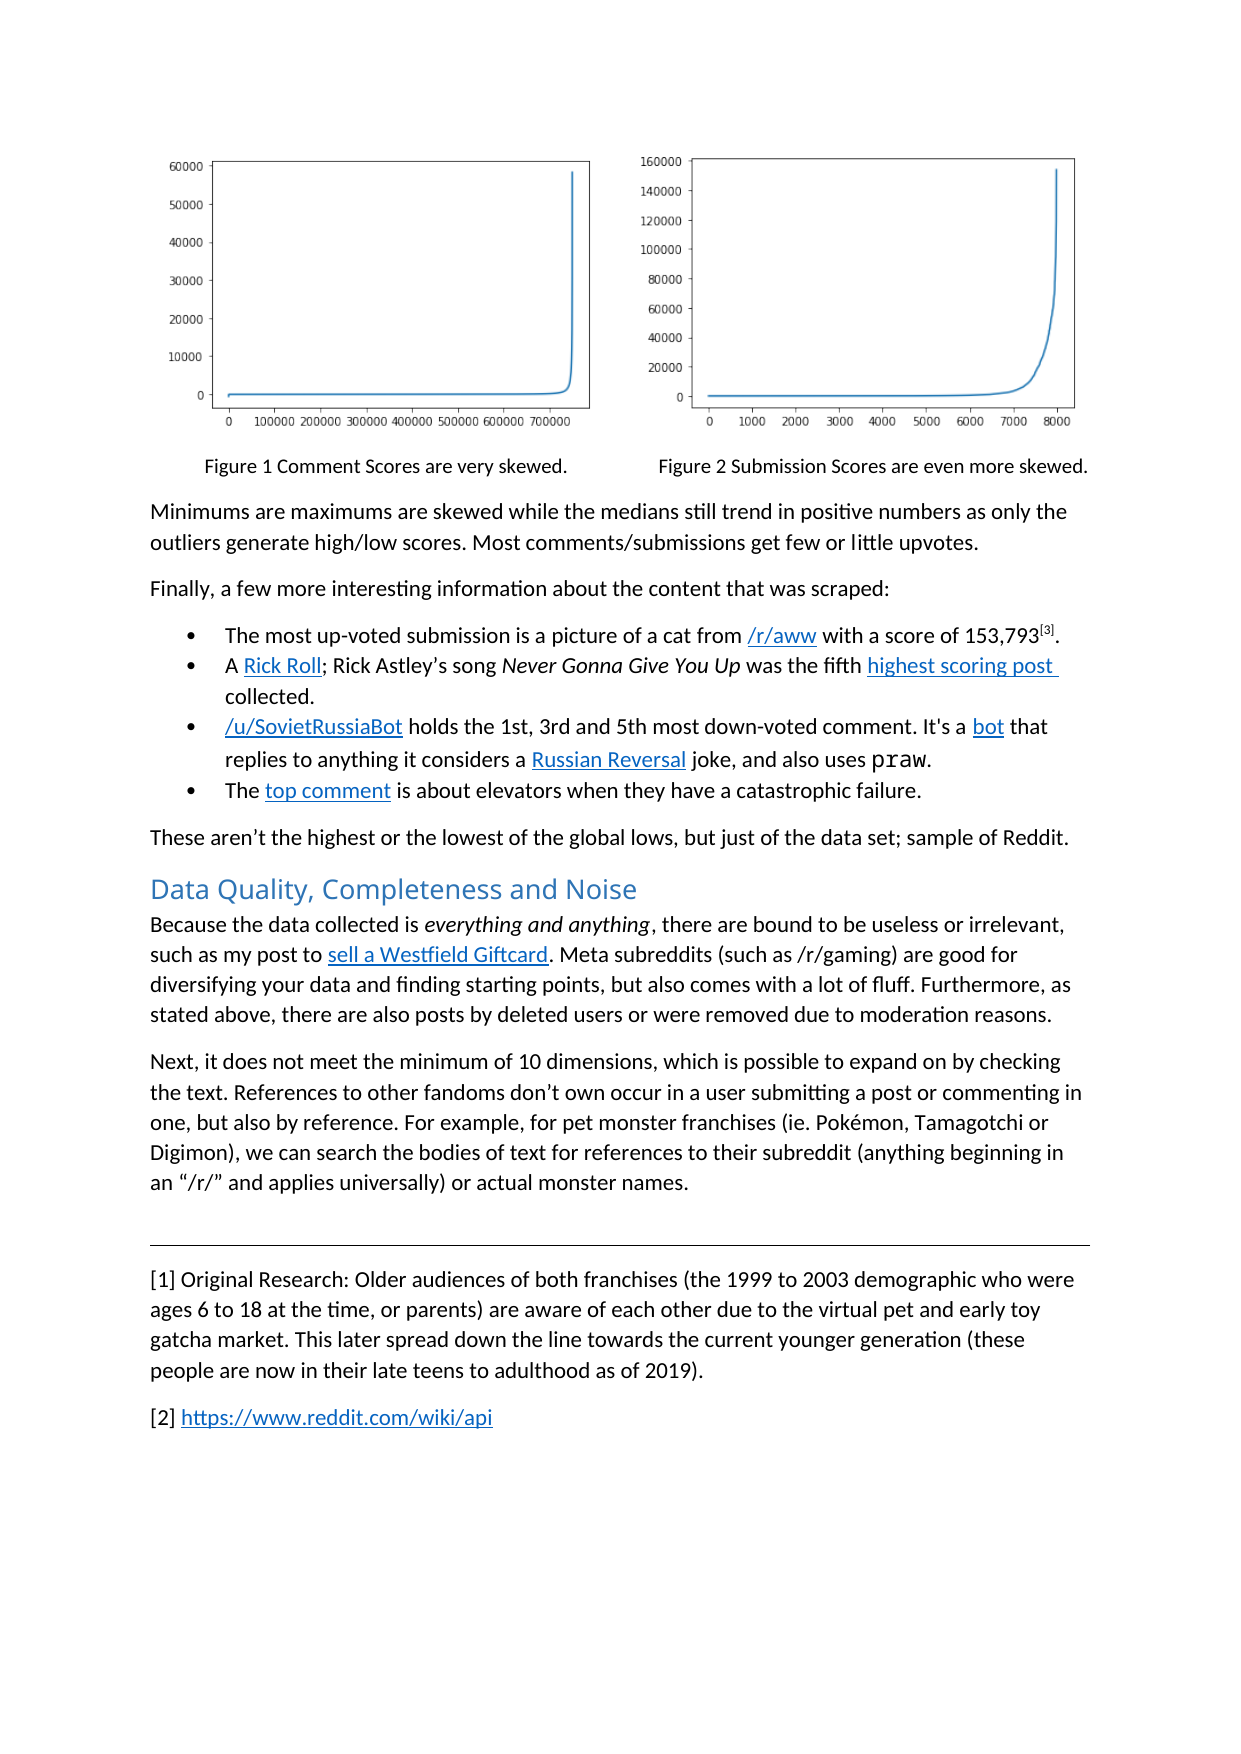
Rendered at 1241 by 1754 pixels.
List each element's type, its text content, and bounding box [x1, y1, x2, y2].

list The most up-voted submission is a picture of a cat from /r/aww with a score of 153,793[3]. [187, 621, 1090, 649]
text Next, it does not meet the minimum of 10 dimensions, which is possible to expand on by checking the text. References to other fandoms don’t own occur in a user submitting a post or commenting in one, but also by reference. For example, for pet monster franchises (ie. Pokémon, Tamagotchi or Digimon), we can search the bodies of text for references to their subreddit (anything beginning in an “/r/” and applies universally) or actual monster names. [150, 1047, 1090, 1196]
subtitle Data Quality, Completeness and Noise [150, 870, 1090, 907]
picture [632, 150, 1081, 435]
list /u/SovietRussiaBot holds the 1st, 3rd and 5th most down-voted comment. It's a bot that replies to anything it considers a Russian Reversal joke, and also uses praw. [187, 712, 1090, 774]
text Figure 1 Comment Scores are very skewed. Figure 2 Submission Scores are even more skewed. [150, 453, 1090, 479]
text Minimums are maximums are skewed while the medians still trend in positive numbers as only the outliers generate high/low scores. Most comments/submissions get few or little upvotes. [150, 497, 1090, 556]
picture [160, 154, 597, 435]
text These aren’t the highest or the lowest of the global lows, but just of the data set; sample of Reddit. [150, 823, 1090, 851]
list A Rick Roll; Rick Astley’s song Never Gonna Give You Up was the fifth highest scoring post collected. [187, 652, 1090, 710]
text [1] Original Research: Older audiences of both franchises (the 1999 to 2003 demographic who were ages 6 to 18 at the time, or parents) are aware of each other due to the virtual pet and early toy gatcha market. This later spread down the line towards the current younger generation (these people are now in their late teens to adulthood as of 2019). [150, 1265, 1090, 1384]
text Because the data collected is everything and anything, there are bound to be useless or irrelevant, such as my post to sell a Westfield Giftcard. Meta subreddits (such as /r/gaming) are good for diversifying your data and finding starting points, but also comes with a lot of fluff. Furthermore, as stated above, there are also posts by deleted users or were removed due to moderation reasons. [150, 910, 1090, 1028]
text [2] https://www.reddit.com/wiki/api [150, 1403, 1090, 1431]
list The top comment is about elevators when they have a catastrophic failure. [187, 776, 1090, 804]
text Finally, a few more interesting information about the content that was scraped: [150, 574, 1090, 603]
